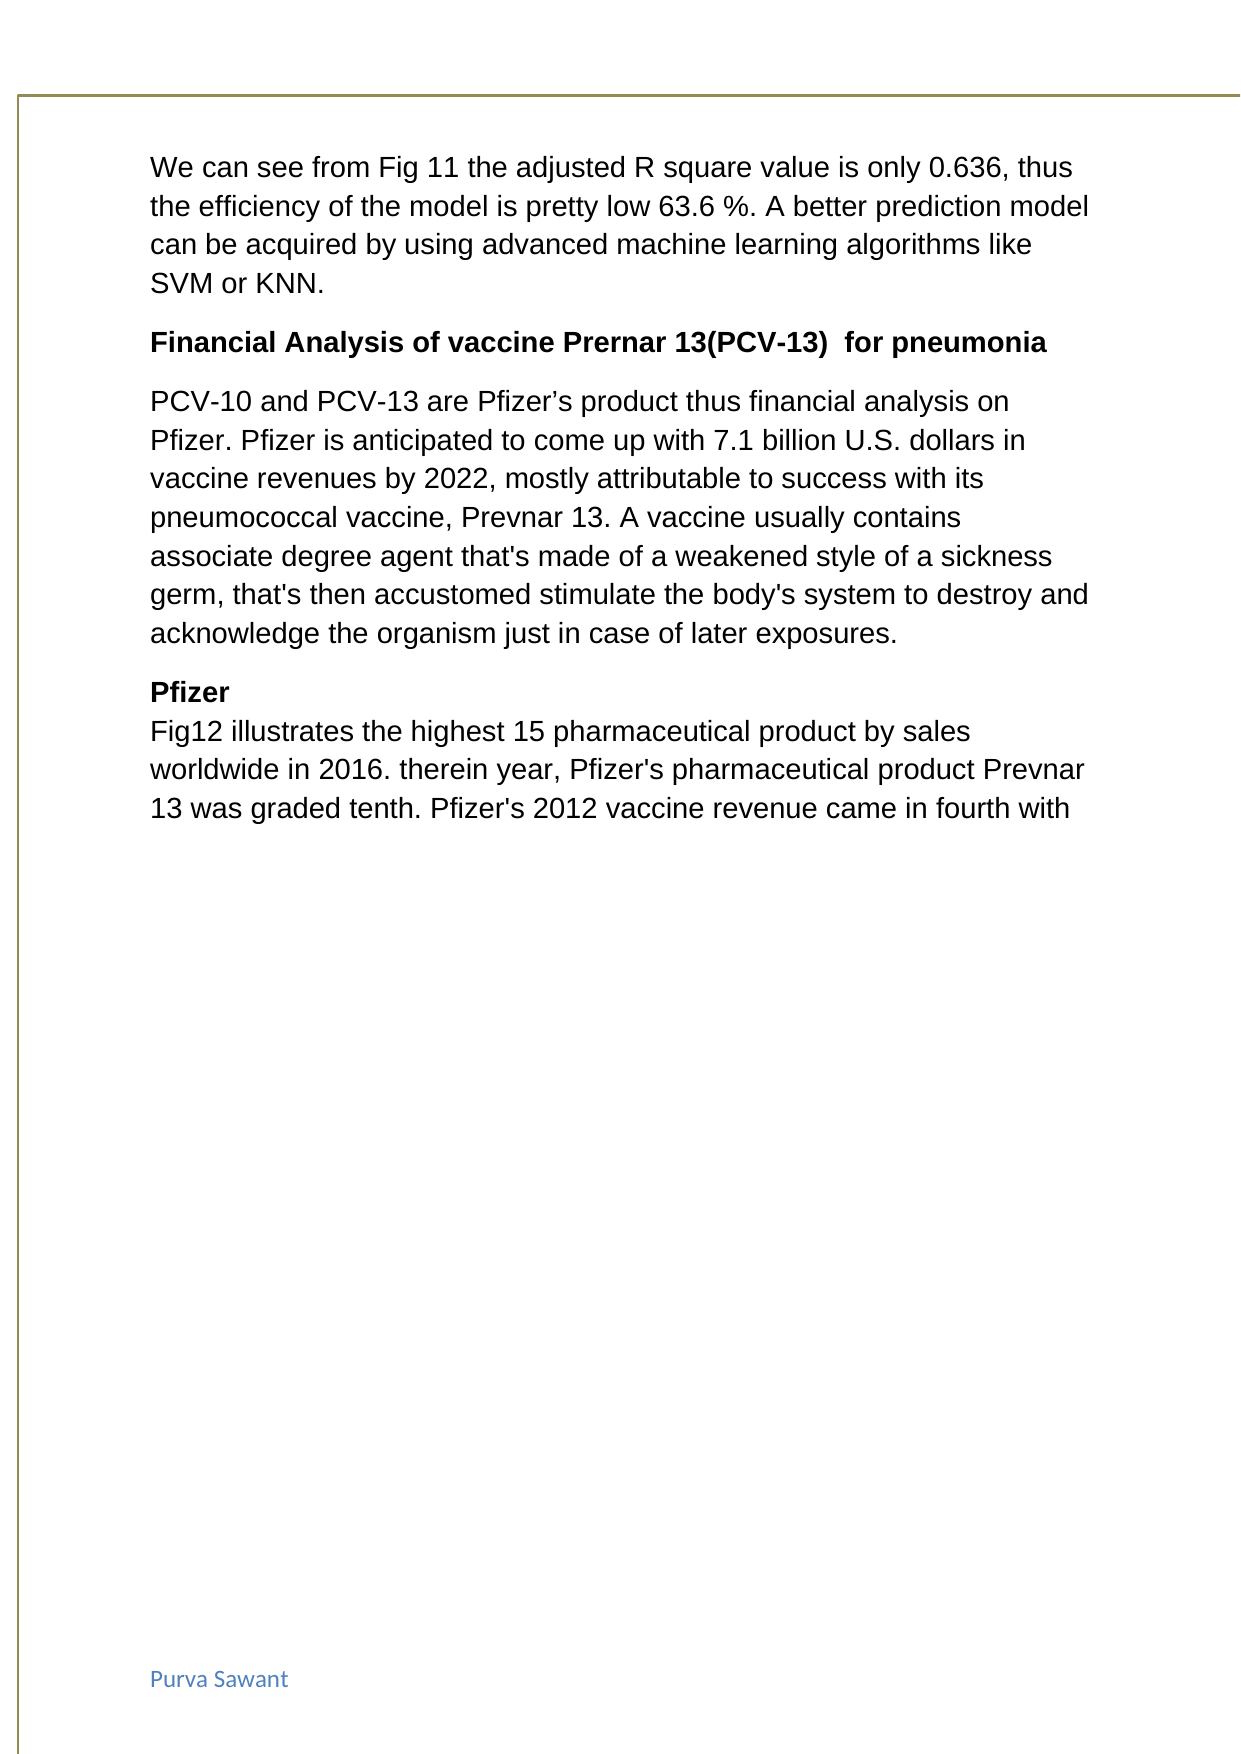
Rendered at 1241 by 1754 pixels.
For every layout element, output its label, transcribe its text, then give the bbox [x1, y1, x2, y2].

text Financial Analysis of vaccine Prernar 13(PCV-13) for pneumonia [150, 325, 1090, 358]
text We can see from Fig 11 the adjusted R square value is only 0.636, thus the efficiency of the model is pretty low 63.6 %. A better prediction model can be acquired by using advanced machine learning algorithms like SVM or KNN. [150, 150, 1090, 299]
text Pfizer Fig12 illustrates the highest 15 pharmaceutical product by sales worldwide in 2016. therein year, Pfizer's pharmaceutical product Prevnar 13 was graded tenth. Pfizer's 2012 vaccine revenue came in fourth with $4.11 billion which has Prevnar 13 and its precursor Prevnar 10. [150, 675, 1090, 824]
text PCV-10 and PCV-13 are Pfizer’s product thus financial analysis on Pfizer. Pfizer is anticipated to come up with 7.1 billion U.S. dollars in vaccine revenues by 2022, mostly attributable to success with its pneumococcal vaccine, Prevnar 13. A vaccine usually contains associate degree agent that's made of a weakened style of a sickness germ, that's then accustomed stimulate the body's system to destroy and acknowledge the organism just in case of later exposures. [150, 384, 1090, 649]
